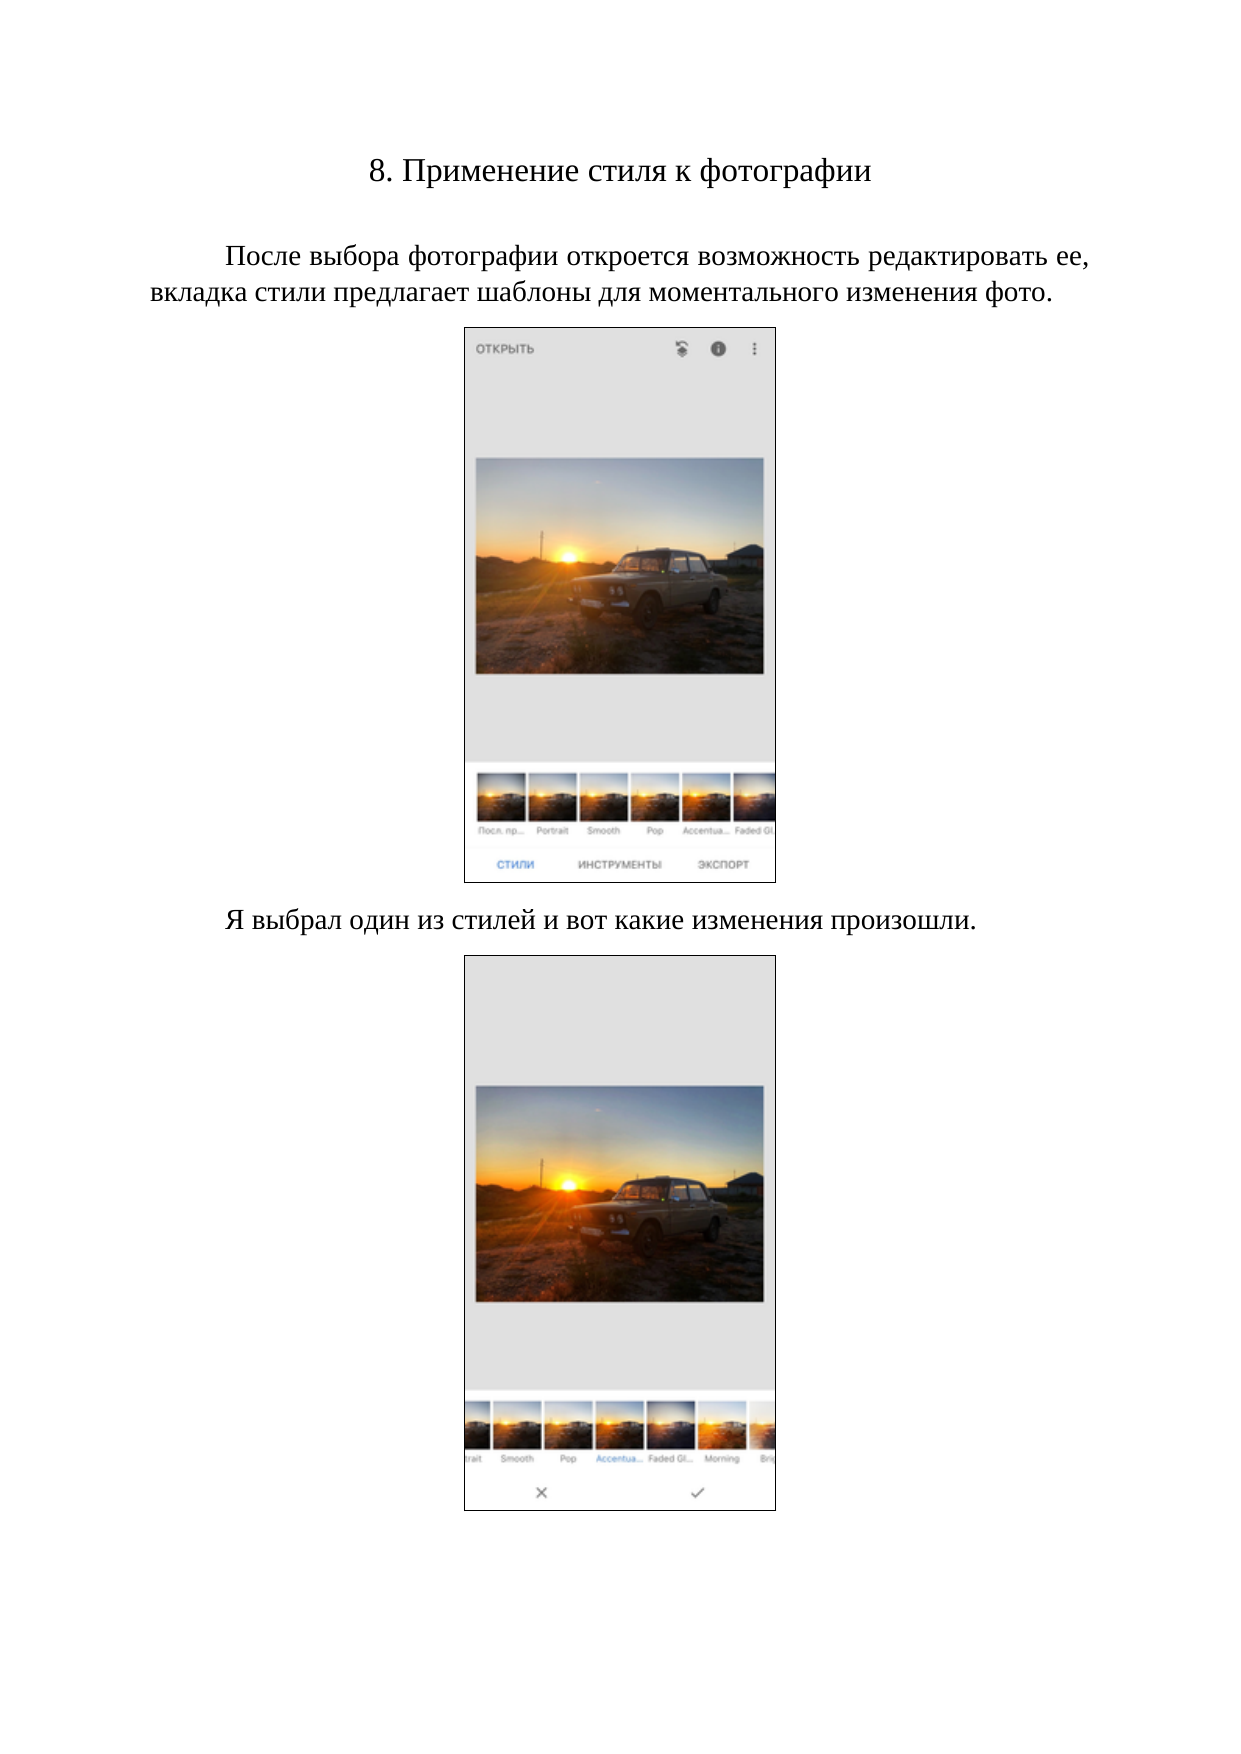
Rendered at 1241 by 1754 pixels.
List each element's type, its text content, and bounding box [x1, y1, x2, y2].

text Я выбрал один из стилей и вот какие изменения произошли. [150, 902, 1090, 936]
subtitle 8. Применение стиля к фотографии [150, 150, 1090, 188]
text После выбора фотографии откроется возможность редактировать ее, вкладка стили предлагает шаблоны для моментального изменения фото. [150, 238, 1090, 308]
